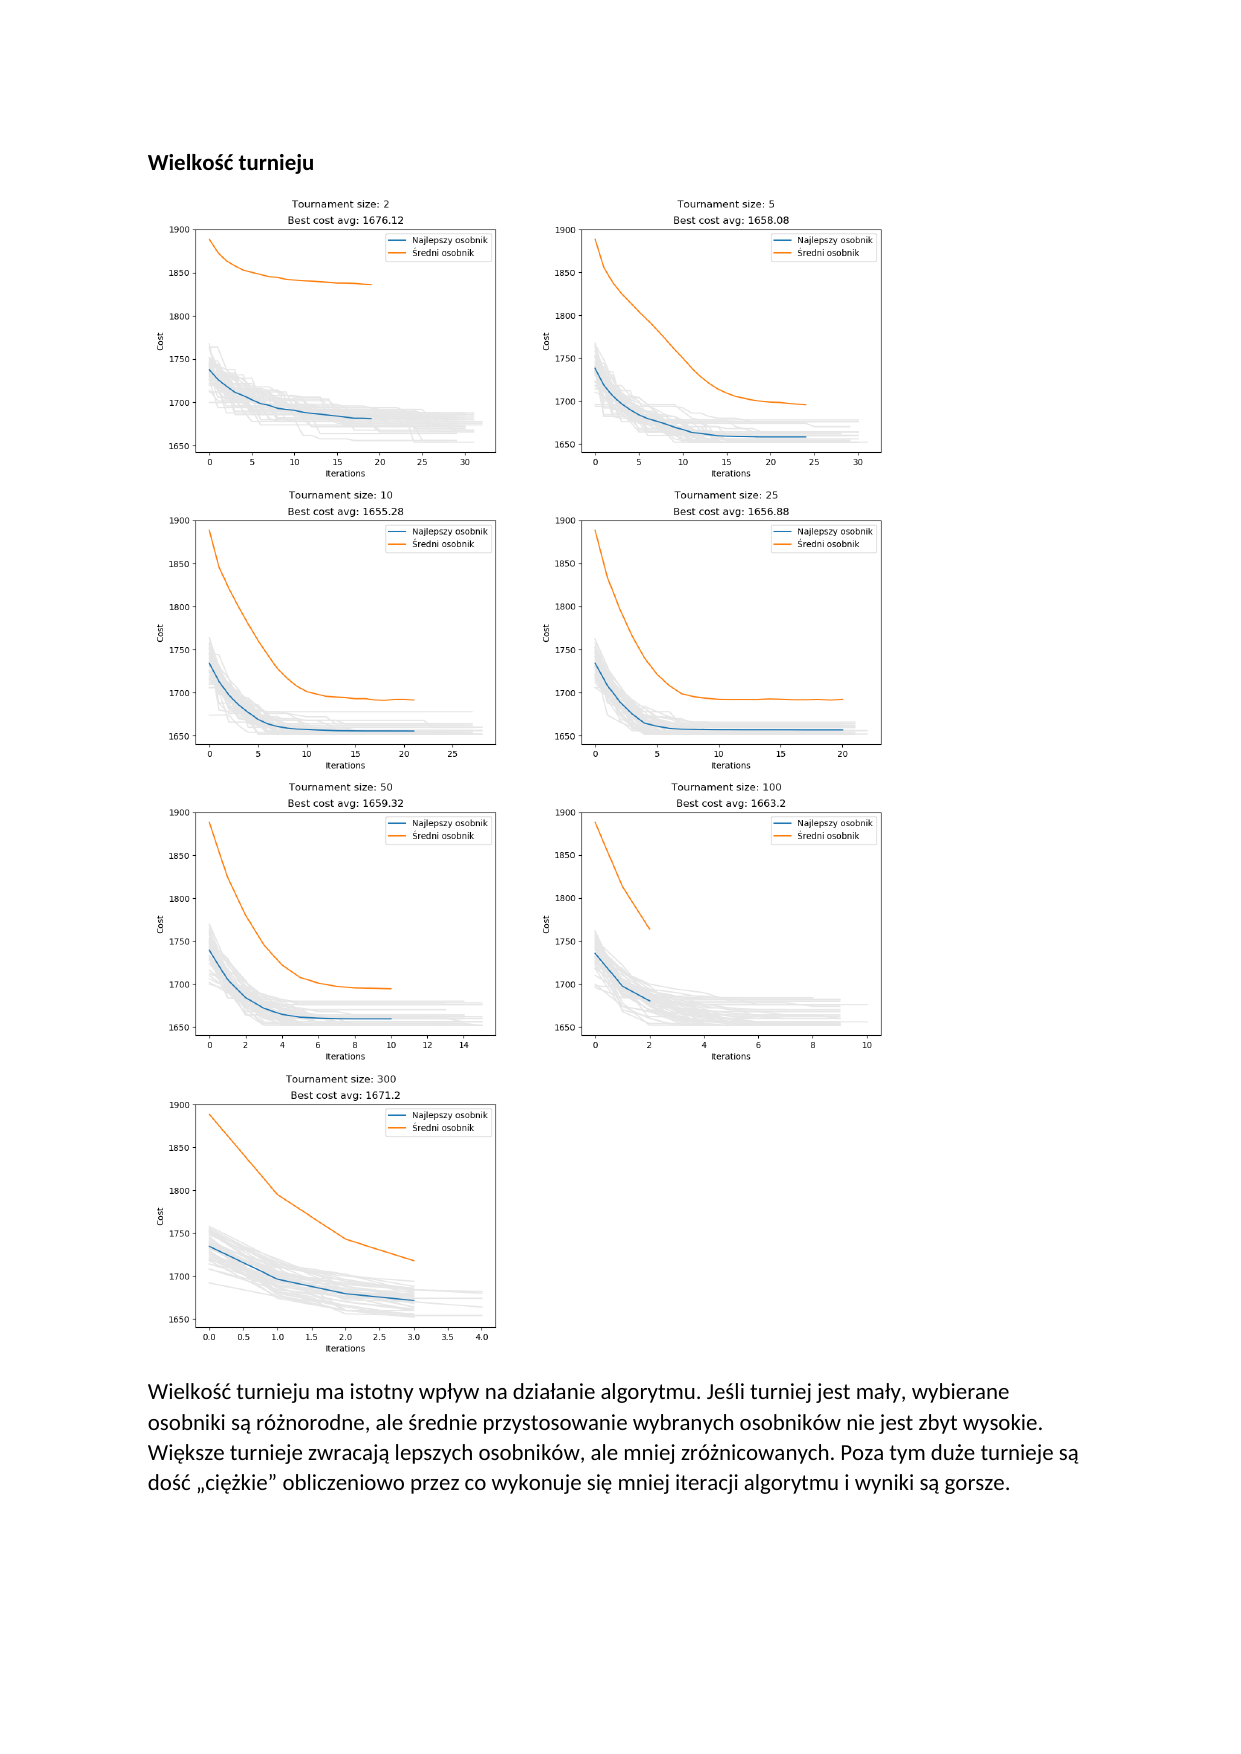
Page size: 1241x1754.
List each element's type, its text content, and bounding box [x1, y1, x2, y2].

picture [147, 1069, 534, 1359]
picture [147, 486, 919, 776]
picture [147, 777, 919, 1067]
text Wielkość turnieju ma istotny wpływ na działanie algorytmu. Jeśli turniej jest mały, wybierane osobniki są różnorodne, ale średnie przystosowanie wybranych osobników nie jest zbyt wysokie. Większe turnieje zwracają lepszych osobników, ale mniej zróżnicowanych. Poza tym duże turnieje są dość „ciężkie” obliczeniowo przez co wykonuje się mniej iteracji algorytmu i wyniki są gorsze. [148, 1377, 1093, 1496]
picture [147, 194, 919, 484]
text Wielkość turnieju [148, 148, 1093, 176]
